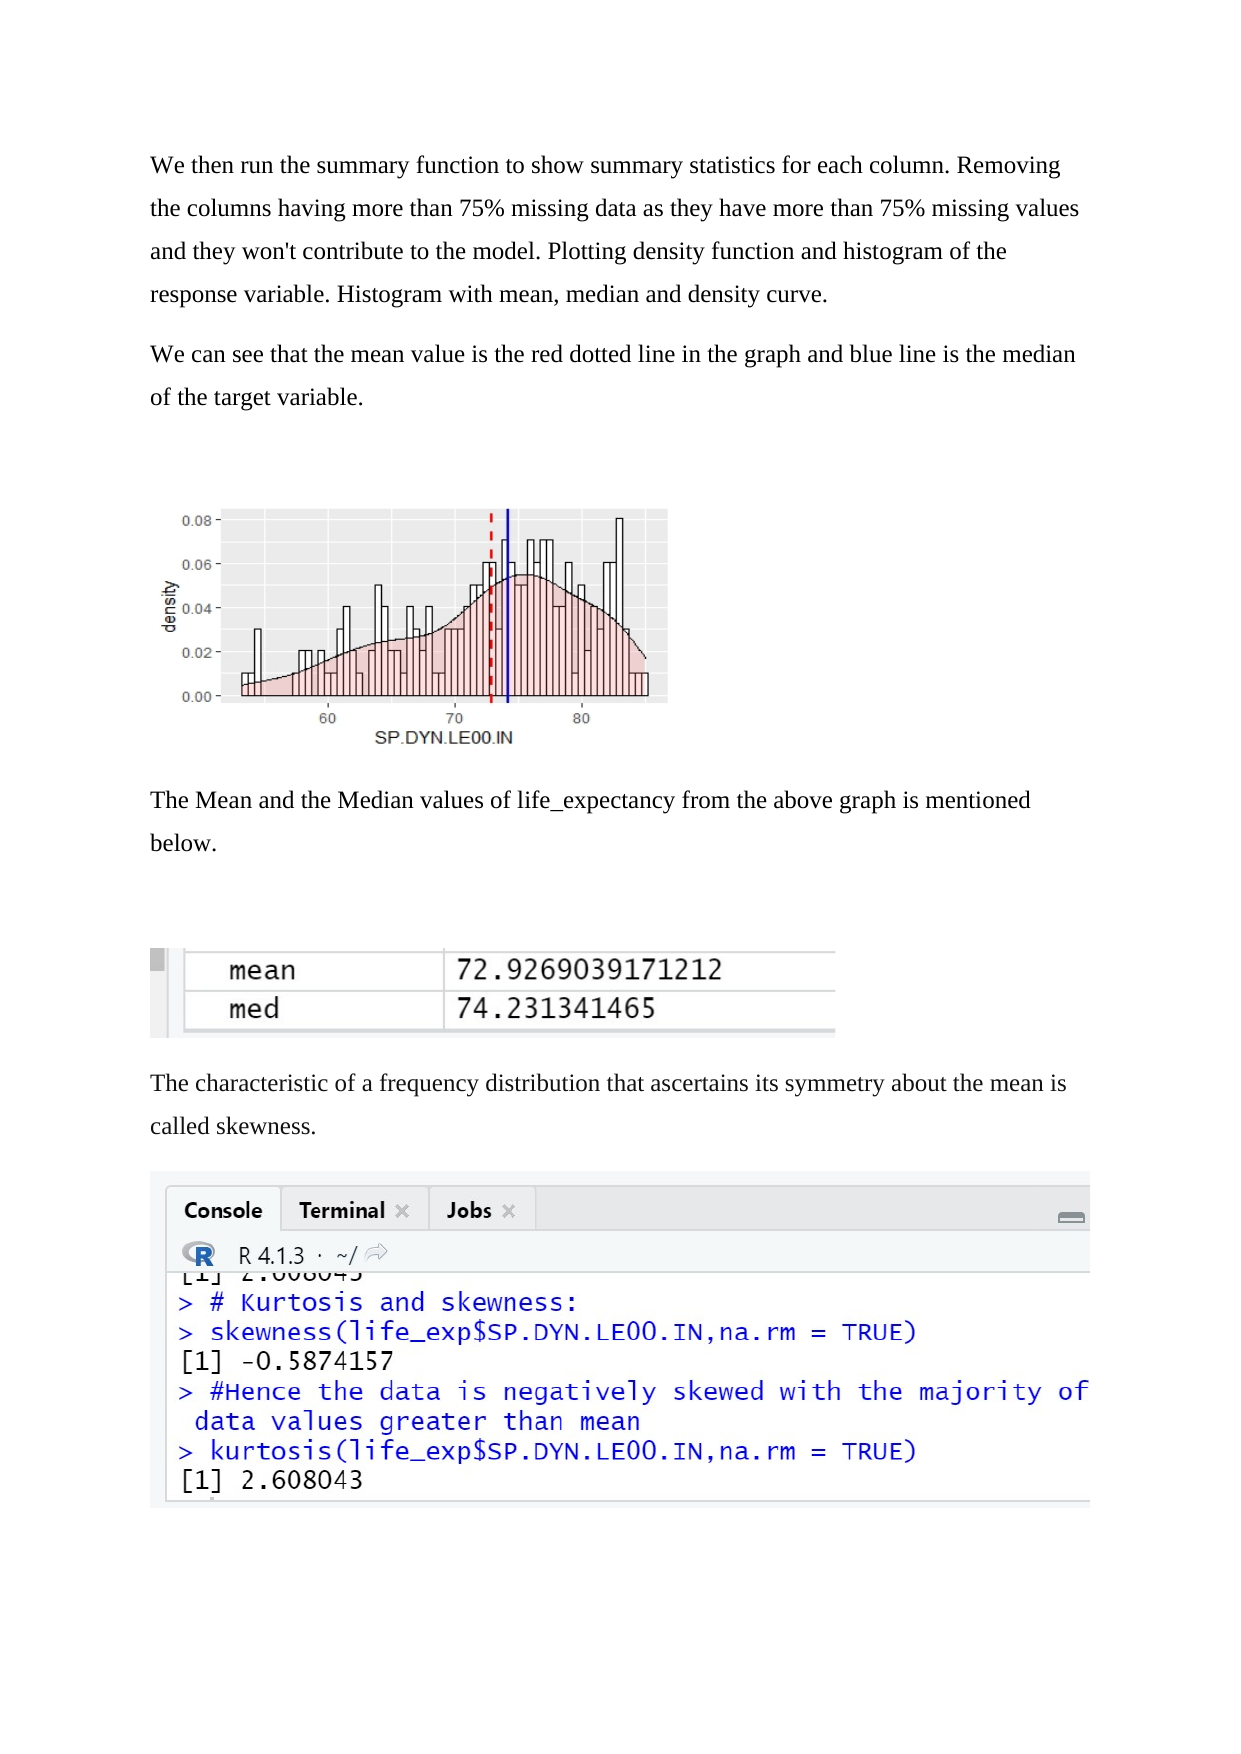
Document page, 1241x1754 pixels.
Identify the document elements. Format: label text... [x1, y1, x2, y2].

text We can see that the mean value is the red dotted line in the graph and blue line is the median of the target variable. [150, 339, 1090, 411]
picture [150, 948, 836, 1038]
text The characteristic of a frequency distribution that ascertains its symmetry about the mean is called skewness. [150, 1068, 1090, 1140]
picture [150, 501, 678, 755]
text We then run the summary function to show summary statistics for each column. Removing the columns having more than 75% missing data as they have more than 75% missing values and they won't contribute to the model. Plotting density function and histogram of the response variable. Histogram with mean, median and density curve. [150, 150, 1090, 308]
picture [150, 1171, 1091, 1508]
text The Mean and the Median values of life_expectancy from the above graph is mentioned below. [150, 785, 1090, 857]
